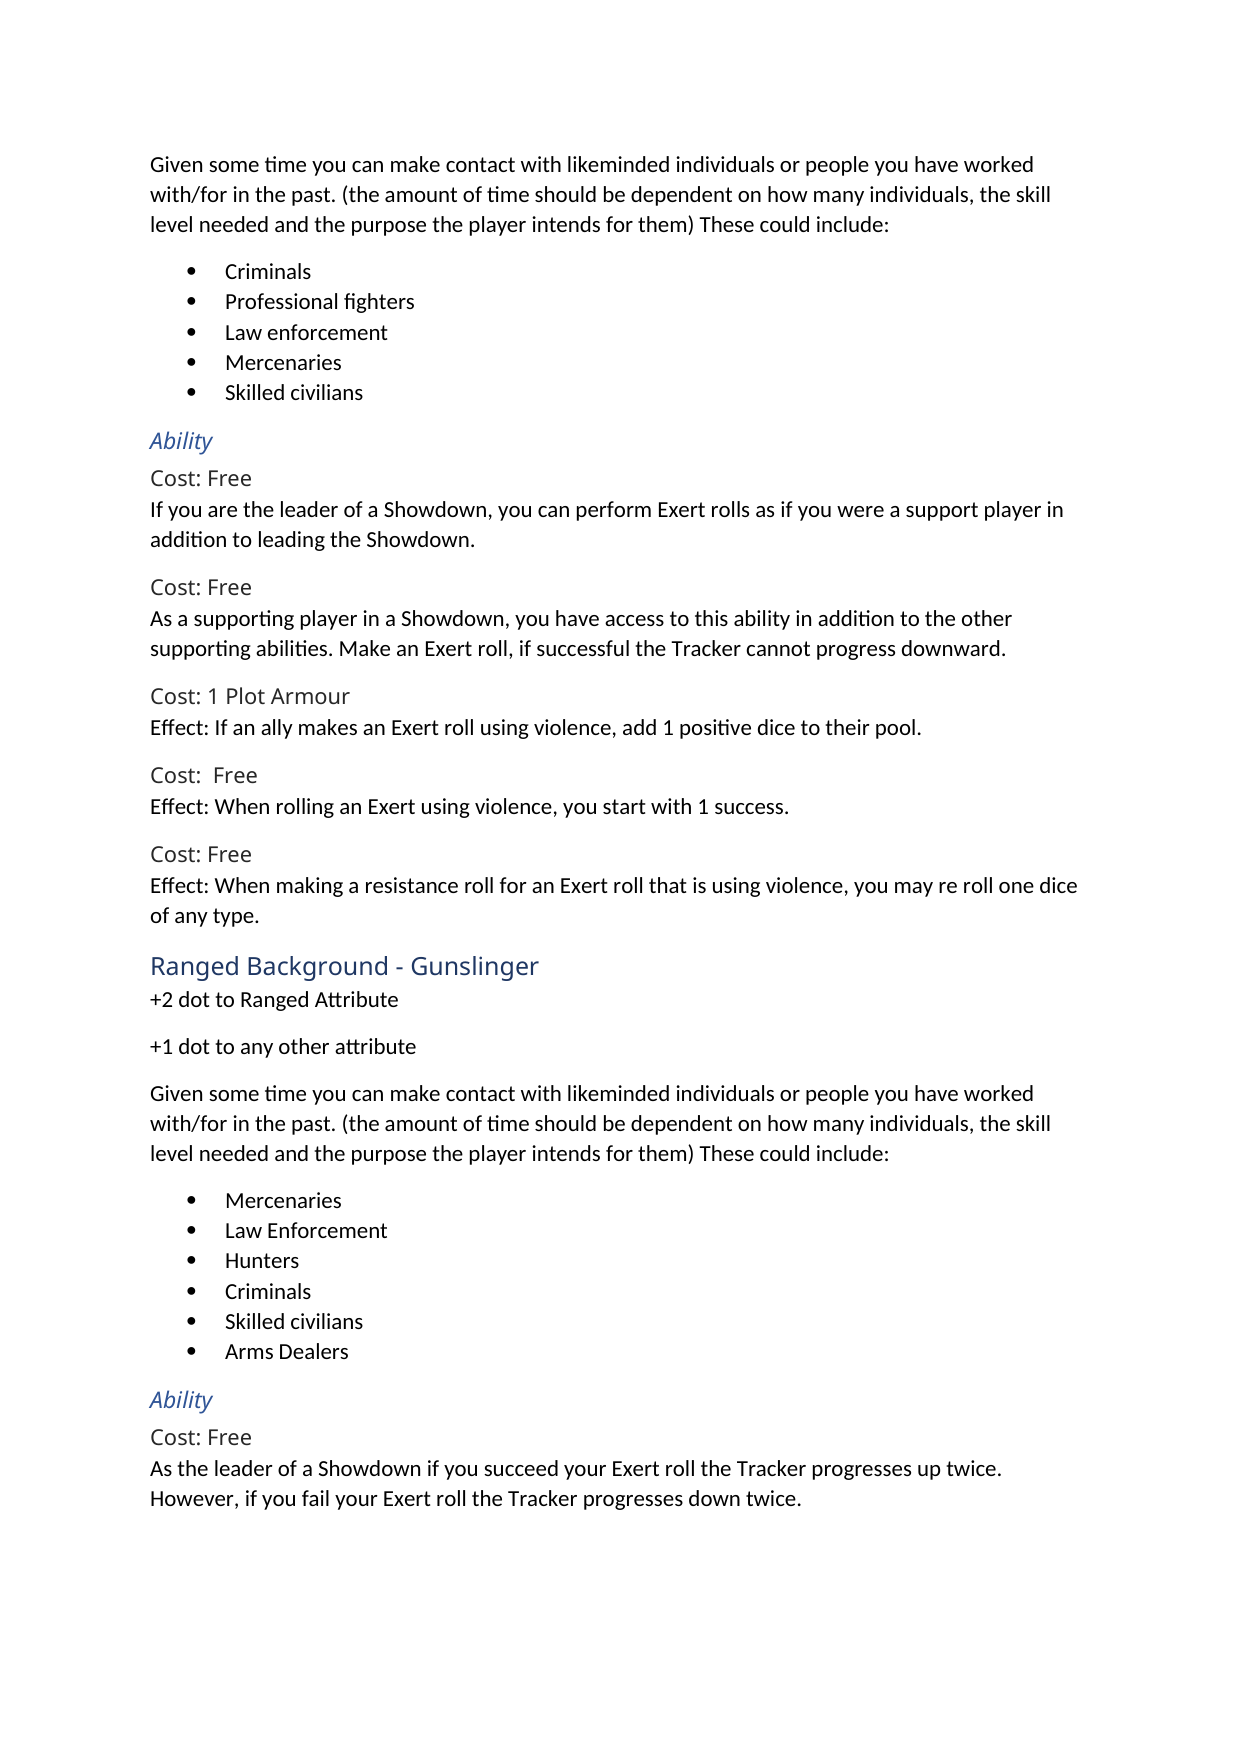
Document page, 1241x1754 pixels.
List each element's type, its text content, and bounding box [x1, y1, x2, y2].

text Given some time you can make contact with likeminded individuals or people you have worked with/for in the past. (the amount of time should be dependent on how many individuals, the skill level needed and the purpose the player intends for them) These could include: [150, 1079, 1090, 1167]
text Effect: When making a resistance roll for an Exert roll that is using violence, you may re roll one dice of any type. [150, 871, 1090, 929]
subtitle Ranged Background - Gunslinger [150, 948, 1090, 982]
subtitle Cost: Free [150, 463, 1090, 493]
list Criminals [187, 257, 1090, 285]
list Arms Dealers [187, 1337, 1090, 1365]
list Professional fighters [187, 287, 1090, 316]
list Skilled civilians [187, 1307, 1090, 1335]
text As a supporting player in a Showdown, you have access to this ability in addition to the other supporting abilities. Make an Exert roll, if successful the Tracker cannot progress downward. [150, 604, 1090, 662]
subtitle Cost: Free [150, 839, 1090, 869]
list Criminals [187, 1277, 1090, 1305]
text Effect: If an ally makes an Exert roll using violence, add 1 positive dice to their pool. [150, 713, 1090, 741]
subtitle Cost: 1 Plot Armour [150, 681, 1090, 711]
list Law Enforcement [187, 1216, 1090, 1244]
text Effect: When rolling an Exert using violence, you start with 1 success. [150, 792, 1090, 820]
list Mercenaries [187, 348, 1090, 376]
text +2 dot to Ranged Attribute [150, 985, 1090, 1013]
text If you are the leader of a Showdown, you can perform Exert rolls as if you were a support player in addition to leading the Showdown. [150, 495, 1090, 553]
text As the leader of a Showdown if you succeed your Exert roll the Tracker progresses up twice. However, if you fail your Exert roll the Tracker progresses down twice. [150, 1454, 1090, 1512]
list Skilled civilians [187, 378, 1090, 406]
list Law enforcement [187, 318, 1090, 346]
subtitle Ability [150, 425, 1090, 456]
subtitle Ability [150, 1384, 1090, 1415]
text Given some time you can make contact with likeminded individuals or people you have worked with/for in the past. (the amount of time should be dependent on how many individuals, the skill level needed and the purpose the player intends for them) These could include: [150, 150, 1090, 238]
subtitle Cost: Free [150, 572, 1090, 602]
list Hunters [187, 1247, 1090, 1274]
text +1 dot to any other attribute [150, 1032, 1090, 1060]
subtitle Cost: Free [150, 760, 1090, 790]
list Mercenaries [187, 1186, 1090, 1214]
subtitle Cost: Free [150, 1422, 1090, 1452]
